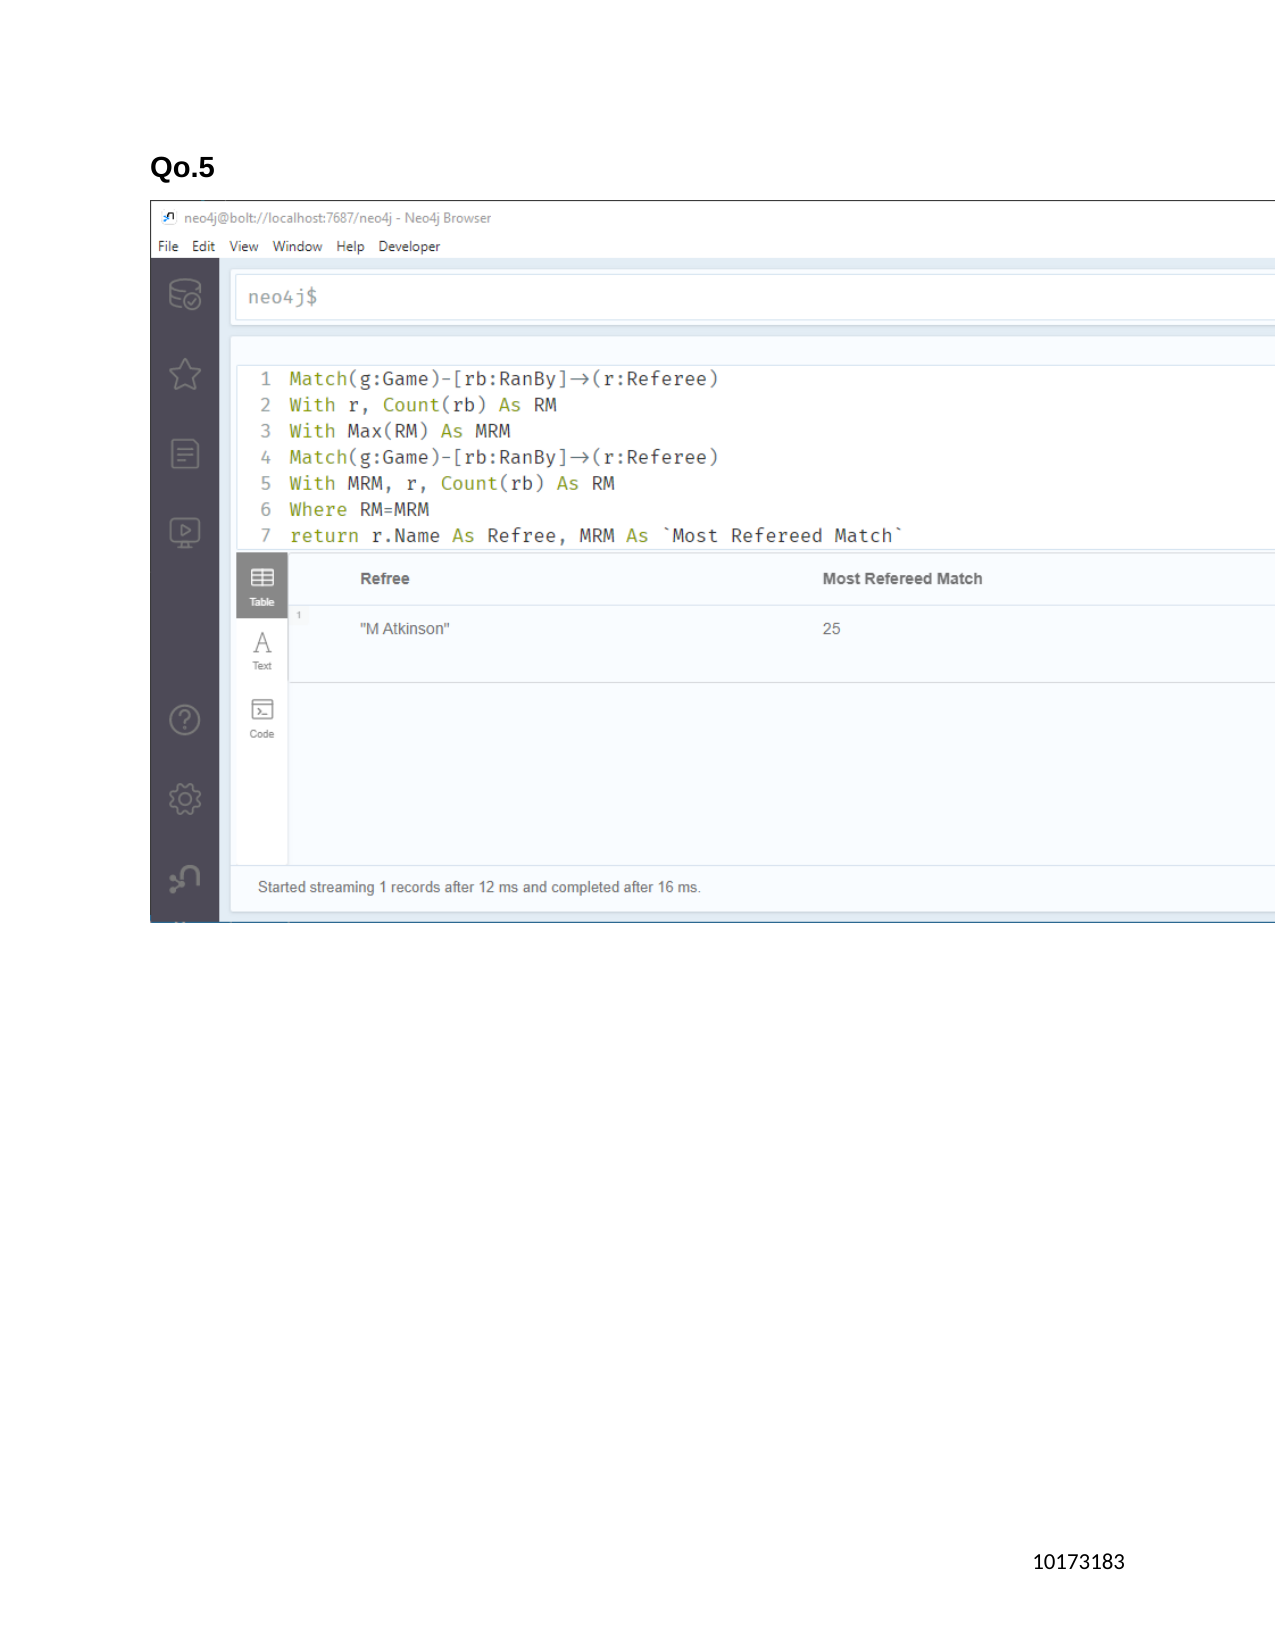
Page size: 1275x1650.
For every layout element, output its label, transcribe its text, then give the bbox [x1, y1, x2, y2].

picture [150, 200, 1275, 923]
subtitle Qo.5 [150, 150, 1125, 183]
